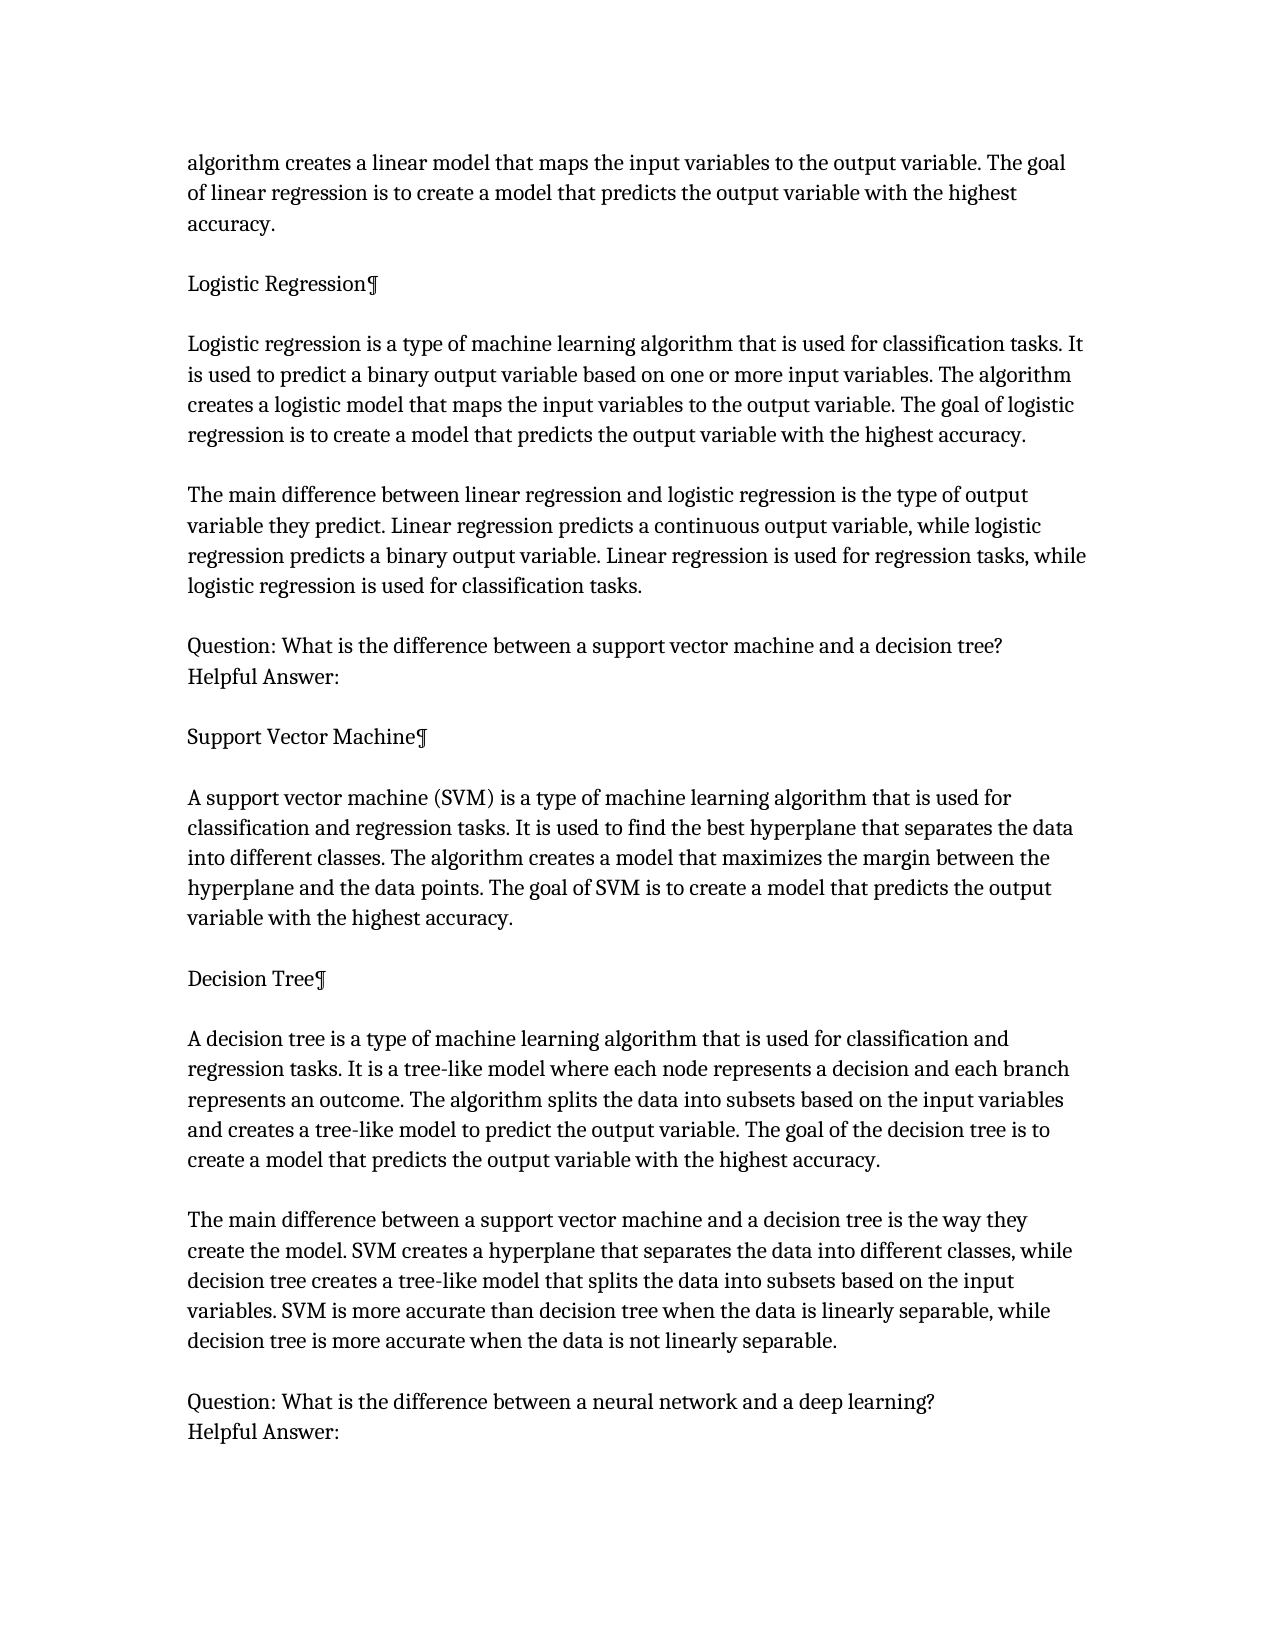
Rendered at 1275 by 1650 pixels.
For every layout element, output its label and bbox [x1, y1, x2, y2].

text [187, 150, 1087, 1475]
